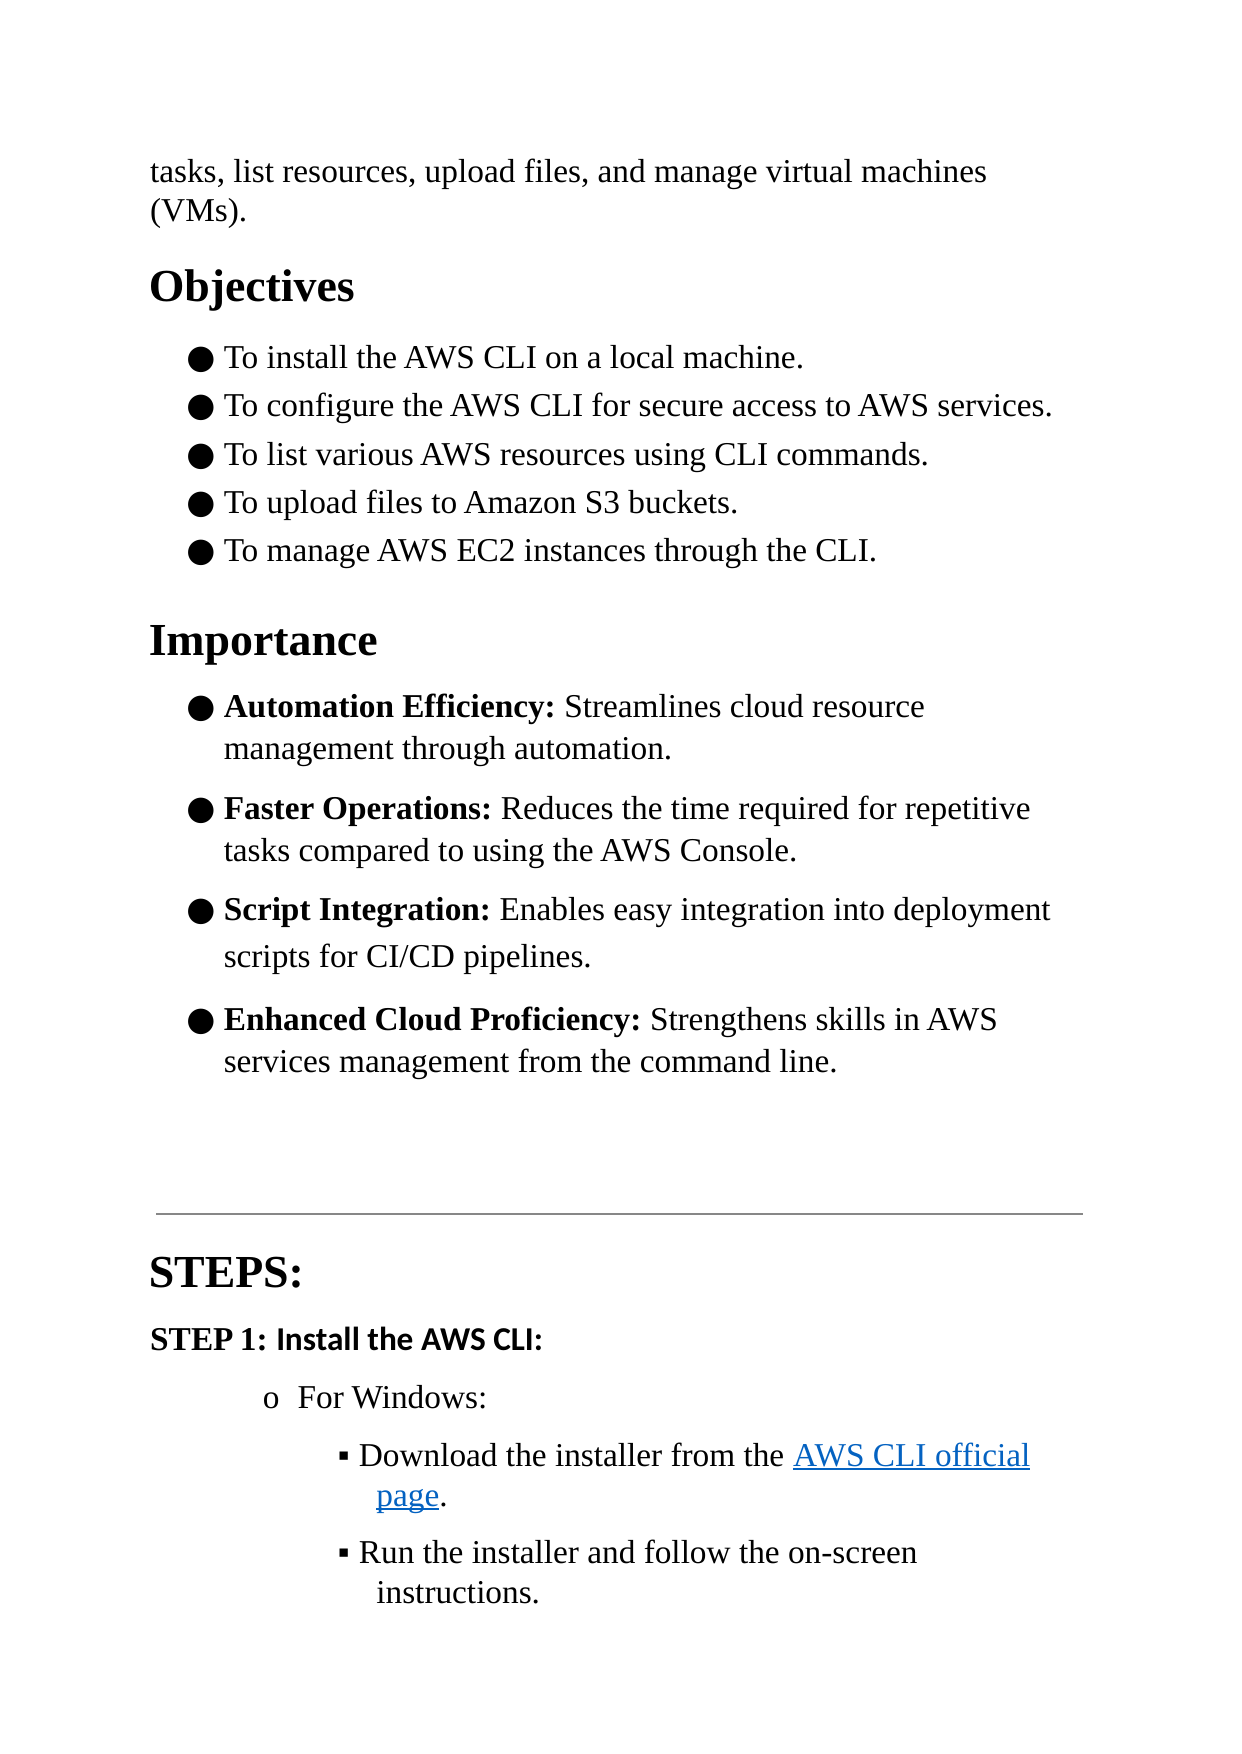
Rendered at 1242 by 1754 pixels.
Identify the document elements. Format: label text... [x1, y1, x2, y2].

text STEP 1: Install the AWS CLI: [150, 1318, 1103, 1359]
subtitle Importance [148, 612, 1103, 665]
list Enhanced Cloud Proficiency: Strengthens skills in AWS services management from the command line. [186, 994, 1089, 1079]
text ▪ Download the installer from the AWS CLI official page. [338, 1435, 1089, 1513]
list For Windows: [263, 1378, 938, 1416]
text ▪ Run the installer and follow the on-screen instructions. [338, 1532, 1089, 1610]
list To manage AWS EC2 instances through the CLI. [186, 526, 1089, 571]
list Automation Efficiency: Streamlines cloud resource management through automation. [186, 682, 1089, 767]
list Faster Operations: Reduces the time required for repetitive tasks compared to using the AWS Console. [186, 783, 1089, 868]
text STEPS: [148, 1244, 1103, 1297]
list To install the AWS CLI on a local machine. [186, 333, 1089, 378]
list To configure the AWS CLI for secure access to AWS services. [186, 381, 1089, 426]
subtitle Objectives [148, 258, 1103, 311]
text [150, 151, 1089, 229]
list To list various AWS resources using CLI commands. [186, 429, 1089, 475]
list Script Integration: Enables easy integration into deployment scripts for CI/CD pipelines. [186, 885, 1089, 977]
list To upload files to Amazon S3 buckets. [186, 478, 1089, 523]
